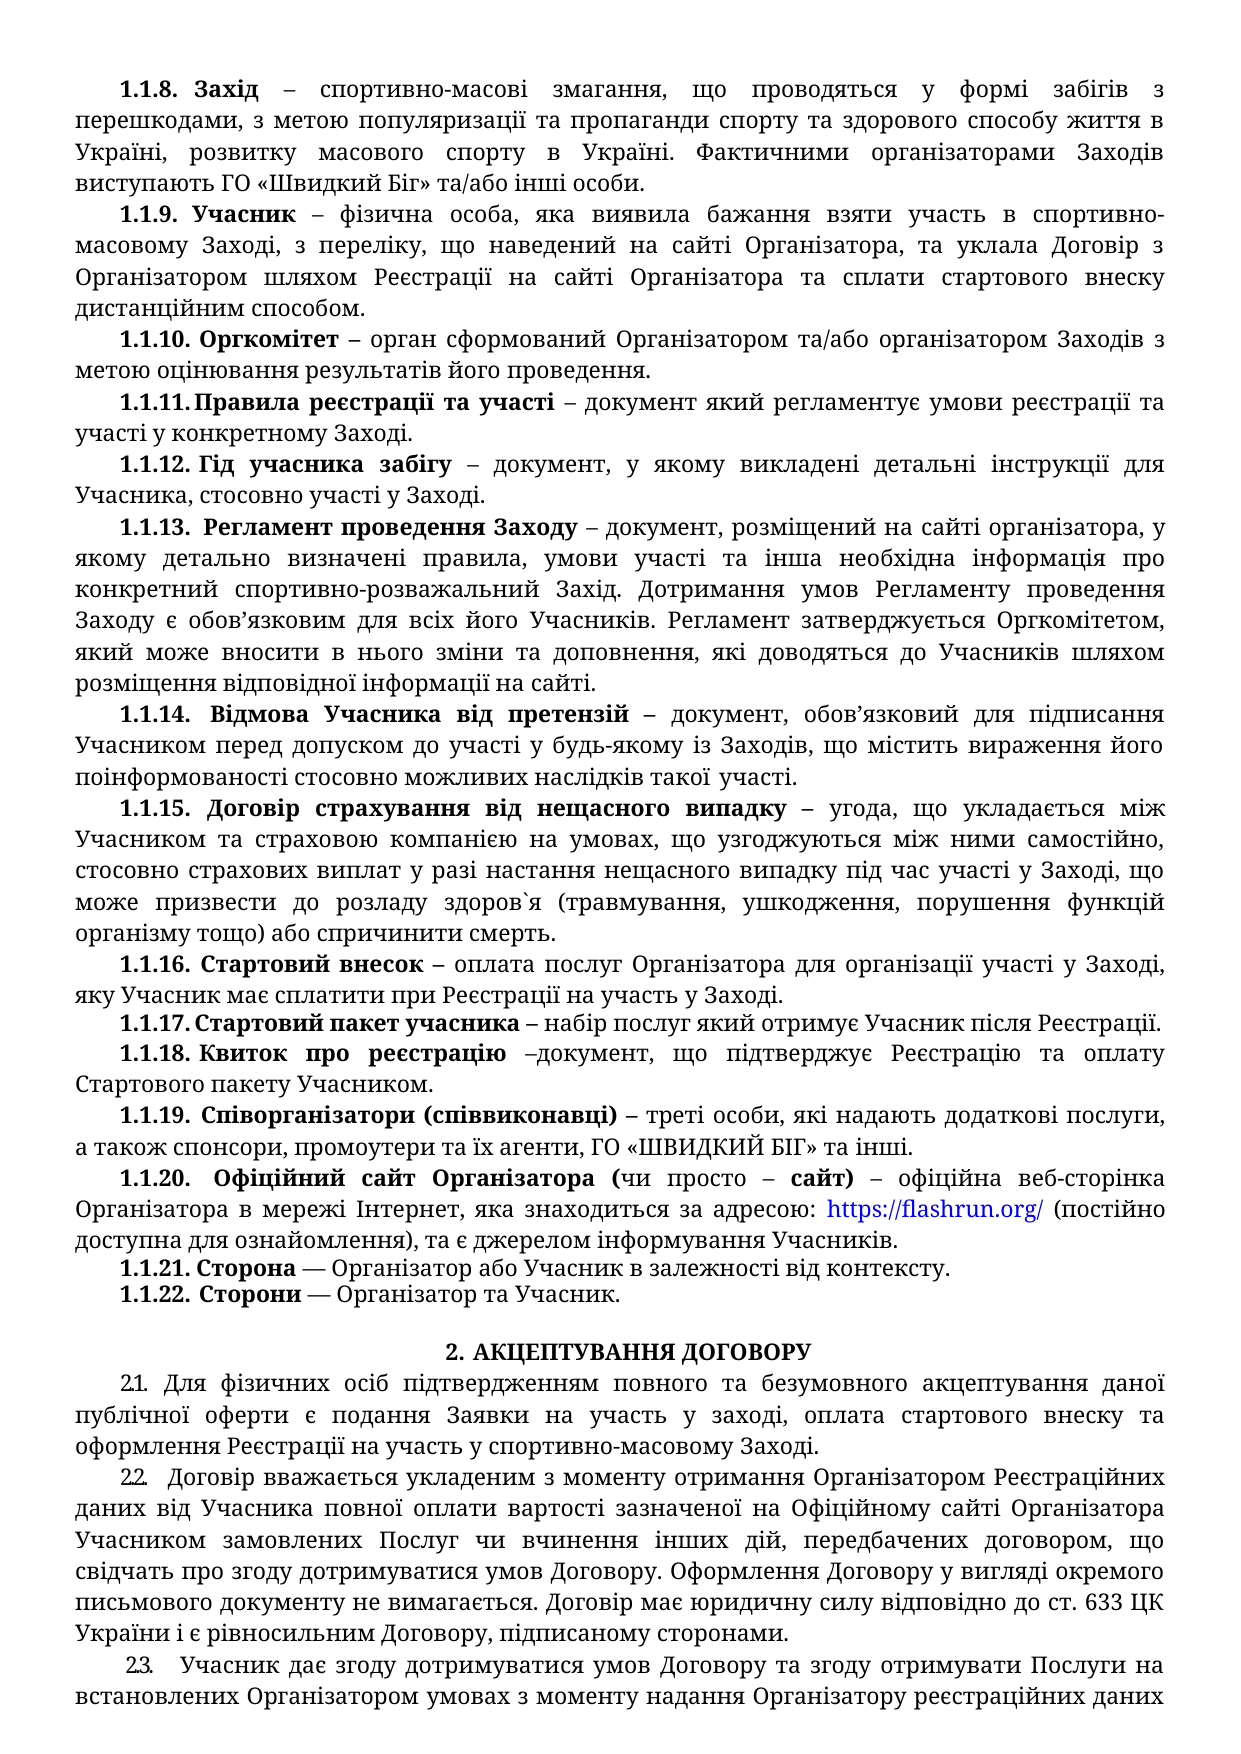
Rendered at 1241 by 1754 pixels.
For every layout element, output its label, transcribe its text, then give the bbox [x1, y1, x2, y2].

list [75, 1648, 1165, 1711]
list Сторони — Організатор та Учасник. [119, 1281, 1178, 1307]
list Квиток про реєстрацію –документ, що підтверджує Реєстрацію та оплату Стартового пакету Учасником. [75, 1037, 1165, 1099]
list Співорганізатори (співвиконавці) – треті особи, які надають додаткові послуги, а також спонсори, промоутери та їх агенти, ГО «ШВИДКИЙ БІГ» та інші. [75, 1099, 1166, 1162]
list Оргкомітет – орган сформований Організатором та/або організатором Заходів з метою оцінювання результатів його проведення. [75, 323, 1166, 386]
subtitle АКЦЕПТУВАННЯ ДОГОВОРУ [445, 1336, 1178, 1367]
list Регламент проведення Заходу – документ, розміщений на сайті організатора, у якому детально визначені правила, умови участі та інша необхідна інформація про конкретний спортивно-розважальний Захід. Дотримання умов Регламенту проведення Заходу є обов’язковим для всіх його Учасників. Регламент затверджується Оргкомітетом, який може вносити в нього зміни та доповнення, які доводяться до Учасників шляхом розміщення відповідної інформації на сайті. [75, 511, 1166, 698]
list Захід – спортивно-масові змагання, що проводяться у формі забігів з перешкодами, з метою популяризації та пропаганди спорту та здорового способу життя в Україні, розвитку масового спорту в Україні. Фактичними організаторами Заходів виступають ГО «Швидкий Біг» та/або інші особи. [75, 73, 1165, 198]
list Договір страхування від нещасного випадку – угода, що укладається між Учасником та страховою компанією на умовах, що узгоджуються між ними самостійно, стосовно страхових виплат у разі настання нещасного випадку під час участі у Заході, що може призвести до розладу здоров`я (травмування, ушкодження, порушення функцій організму тощо) або спричинити смерть. [75, 792, 1166, 948]
list Офіційний сайт Організатора (чи просто – сайт) – офіційна веб-сторінка Організатора в мережі Інтернет, яка знаходиться за адресою: https://flashrun.org/ (постійно доступна для ознайомлення), та є джерелом інформування Учасників. [75, 1162, 1166, 1255]
list Договір вважається укладеним з моменту отримання Організатором Реєстраційних даних від Учасника повної оплати вартості зазначеної на Офіційному сайті Організатора Учасником замовлених Послуг чи вчинення інших дій, передбачених договором, що свідчать про згоду дотримуватися умов Договору. Оформлення Договору у вигляді окремого письмового документу не вимагається. Договір має юридичну силу відповідно до ст. 633 ЦК України і є рівносильним Договору, підписаному сторонами. [75, 1461, 1166, 1648]
list Гід учасника забігу – документ, у якому викладені детальні інструкції для Учасника, стосовно участі у Заході. [75, 448, 1166, 511]
list Стартовий внесок – оплата послуг Організатора для організації участі у Заході, яку Учасник має сплатити при Реєстрації на участь у Заході. [75, 948, 1166, 1011]
list Правила реєстрації та участі – документ який регламентує умови реєстрації та участі у конкретному Заході. [75, 386, 1166, 448]
list Учасник – фізична особа, яка виявила бажання взяти участь в спортивно-масовому Заході, з переліку, що наведений на сайті Організатора, та уклала Договір з Організатором шляхом Реєстрації на сайті Організатора та сплати стартового внеску дистанційним способом. [75, 198, 1166, 323]
list Відмова Учасника від претензій – документ, обов’язковий для підписання Учасником перед допуском до участі у будь-якому із Заходів, що містить вираження його поінформованості стосовно можливих наслідків такої участі. [75, 698, 1165, 792]
list Стартовий пакет учасника – набір послуг який отримує Учасник після Реєстрації. [119, 1011, 1178, 1037]
list Сторона — Організатор або Учасник в залежності від контексту. [119, 1255, 1178, 1281]
list Для фізичних осіб підтвердженням повного та безумовного акцептування даної публічної оферти є подання Заявки на участь у заході, оплата стартового внеску та оформлення Реєстрації на участь у спортивно-масовому Заході. [75, 1367, 1166, 1461]
